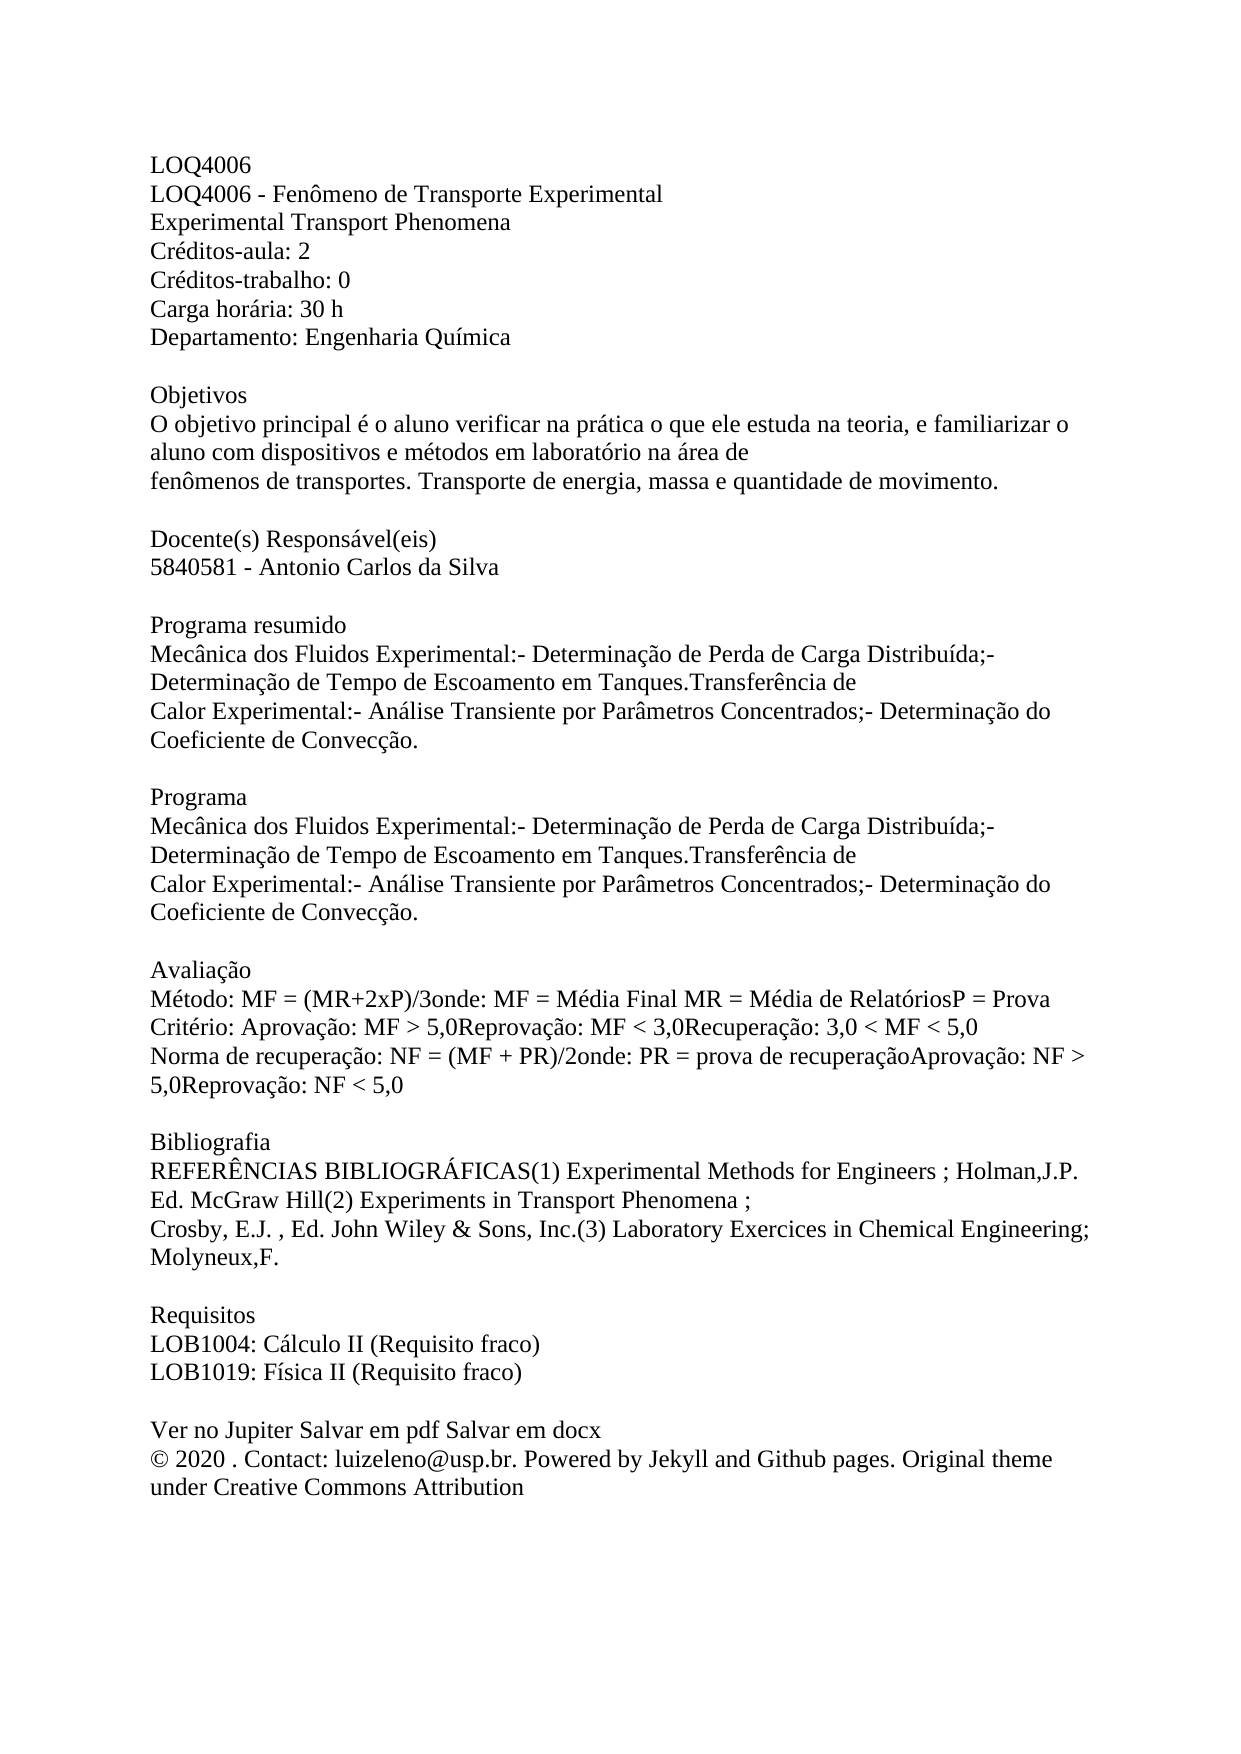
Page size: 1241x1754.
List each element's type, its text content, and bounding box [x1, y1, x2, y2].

text Bibliografia [150, 1127, 1090, 1156]
text Norma de recuperação: NF = (MF + PR)/2onde: PR = prova de recuperaçãoAprovação: NF > 5,0Reprovação: NF < 5,0 [150, 1041, 1090, 1099]
text Mecânica dos Fluidos Experimental:- Determinação de Perda de Carga Distribuída;- Determinação de Tempo de Escoamento em Tanques.Transferência de [150, 639, 1090, 696]
text Crosby, E.J. , Ed. John Wiley & Sons, Inc.(3) Laboratory Exercices in Chemical Engineering; Molyneux,F. [150, 1214, 1090, 1271]
text LOQ4006 - Fenômeno de Transporte Experimental [150, 179, 1090, 207]
text LOB1019: Física II (Requisito fraco) [150, 1357, 1090, 1386]
text O objetivo principal é o aluno verificar na prática o que ele estuda na teoria, e familiarizar o aluno com dispositivos e métodos em laboratório na área de [150, 409, 1090, 466]
text REFERÊNCIAS BIBLIOGRÁFICAS(1) Experimental Methods for Engineers ; Holman,J.P. Ed. McGraw Hill(2) Experiments in Transport Phenomena ; [150, 1156, 1090, 1214]
text © 2020 . Contact: luizeleno@usp.br. Powered by Jekyll and Github pages. Original theme under Creative Commons Attribution [150, 1444, 1090, 1501]
text LOQ4006 [150, 150, 1090, 179]
text Calor Experimental:- Análise Transiente por Parâmetros Concentrados;- Determinação do Coeficiente de Convecção. [150, 696, 1090, 754]
text Critério: Aprovação: MF > 5,0Reprovação: MF < 3,0Recuperação: 3,0 < MF < 5,0 [150, 1012, 1090, 1041]
text Experimental Transport Phenomena [150, 207, 1090, 236]
text Carga horária: 30 h [150, 294, 1090, 322]
text Créditos-aula: 2 [150, 236, 1090, 265]
text Programa [150, 782, 1090, 811]
text Departamento: Engenharia Química [150, 322, 1090, 351]
text Mecânica dos Fluidos Experimental:- Determinação de Perda de Carga Distribuída;- Determinação de Tempo de Escoamento em Tanques.Transferência de [150, 811, 1090, 869]
text Ver no Jupiter Salvar em pdf Salvar em docx [150, 1415, 1090, 1444]
text Avaliação [150, 955, 1090, 984]
text fenômenos de transportes. Transporte de energia, massa e quantidade de movimento. [150, 466, 1090, 495]
text 5840581 - Antonio Carlos da Silva [150, 552, 1090, 581]
text Docente(s) Responsável(eis) [150, 524, 1090, 552]
text Programa resumido [150, 610, 1090, 639]
text Objetivos [150, 380, 1090, 409]
text Requisitos [150, 1300, 1090, 1329]
text Créditos-trabalho: 0 [150, 265, 1090, 294]
text Método: MF = (MR+2xP)/3onde: MF = Média Final MR = Média de RelatóriosP = Prova [150, 984, 1090, 1012]
text LOB1004: Cálculo II (Requisito fraco) [150, 1329, 1090, 1357]
text Calor Experimental:- Análise Transiente por Parâmetros Concentrados;- Determinação do Coeficiente de Convecção. [150, 869, 1090, 926]
